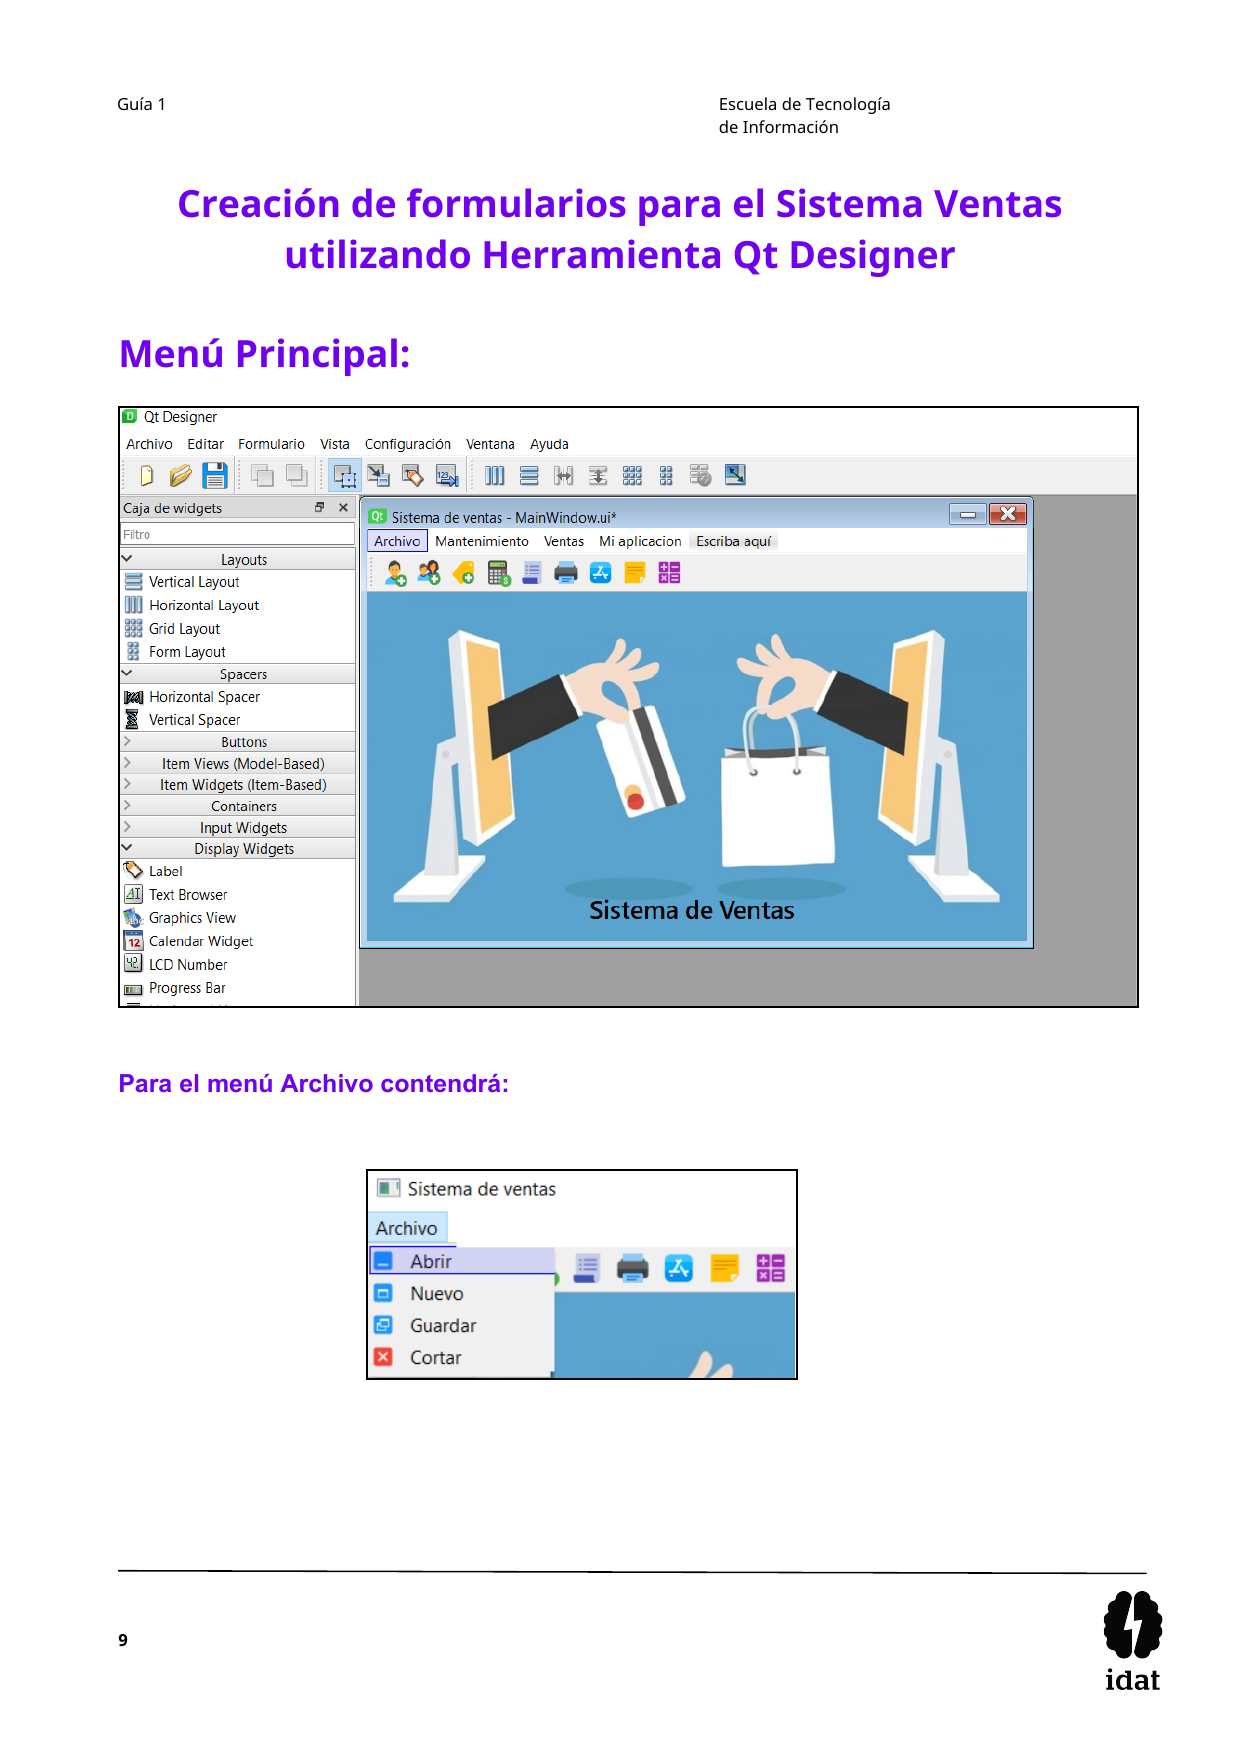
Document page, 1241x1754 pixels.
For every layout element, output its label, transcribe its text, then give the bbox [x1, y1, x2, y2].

text Para el menú Archivo contendrá: [118, 1008, 1122, 1098]
text Menú Principal: [118, 327, 1122, 378]
picture [120, 408, 1137, 1006]
picture [368, 1171, 795, 1378]
text Creación de formularios para el Sistema Ventas utilizando Herramienta Qt Designer [118, 177, 1122, 279]
picture [1103, 1591, 1163, 1690]
